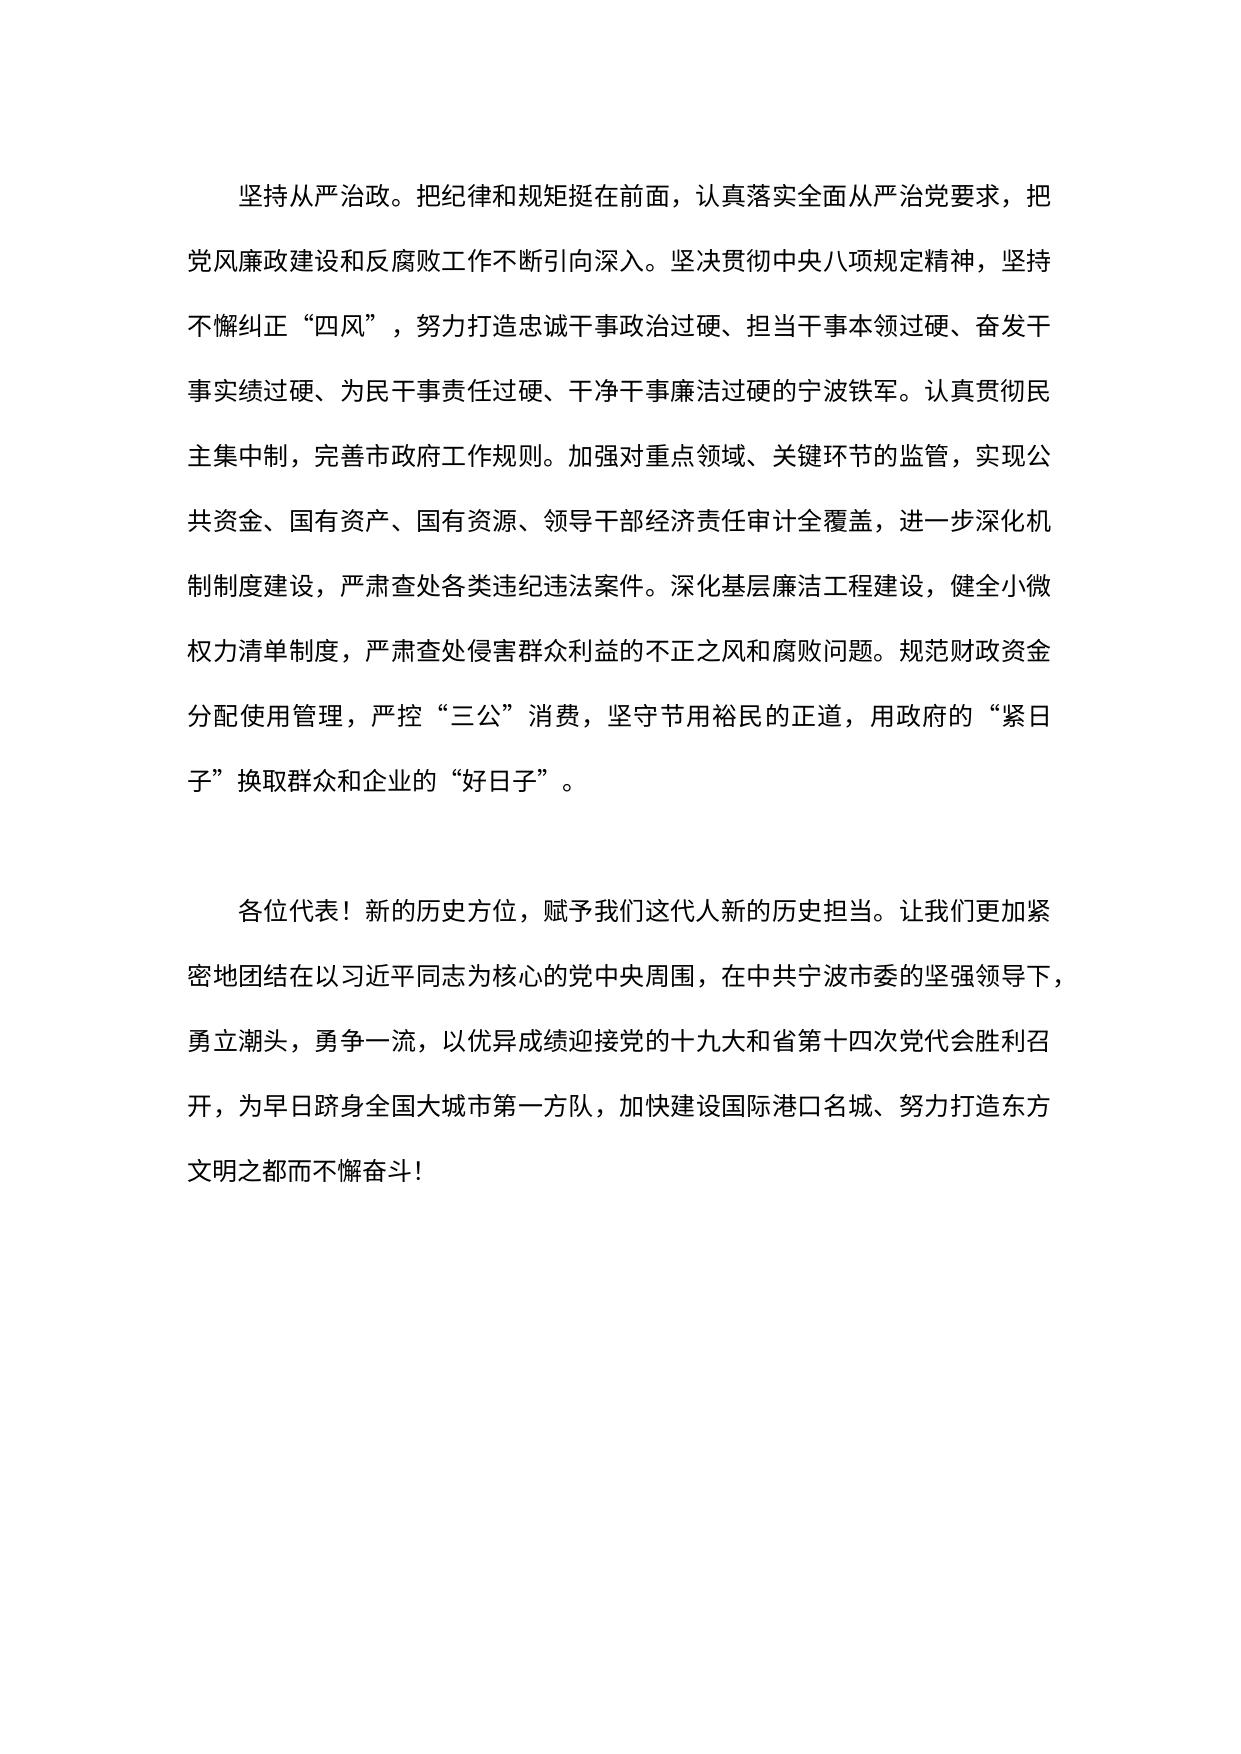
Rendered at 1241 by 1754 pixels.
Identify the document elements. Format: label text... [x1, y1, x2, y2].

text 坚持从严治政。把纪律和规矩挺在前面，认真落实全面从严治党要求，把党风廉政建设和反腐败工作不断引向深入。坚决贯彻中央八项规定精神，坚持不懈纠正“四风”，努力打造忠诚干事政治过硬、担当干事本领过硬、奋发干事实绩过硬、为民干事责任过硬、干净干事廉洁过硬的宁波铁军。认真贯彻民主集中制，完善市政府工作规则。加强对重点领域、关键环节的监管，实现公共资金、国有资产、国有资源、领导干部经济责任审计全覆盖，进一步深化机制制度建设，严肃查处各类违纪违法案件。深化基层廉洁工程建设，健全小微权力清单制度，严肃查处侵害群众利益的不正之风和腐败问题。规范财政资金分配使用管理，严控“三公”消费，坚守节用裕民的正道，用政府的“紧日子”换取群众和企业的“好日子”。 [187, 162, 1053, 812]
text 各位代表！新的历史方位，赋予我们这代人新的历史担当。让我们更加紧密地团结在以习近平同志为核心的党中央周围，在中共宁波市委的坚强领导下，勇立潮头，勇争一流，以优异成绩迎接党的十九大和省第十四次党代会胜利召开，为早日跻身全国大城市第一方队，加快建设国际港口名城、努力打造东方文明之都而不懈奋斗！ [187, 877, 1053, 1202]
